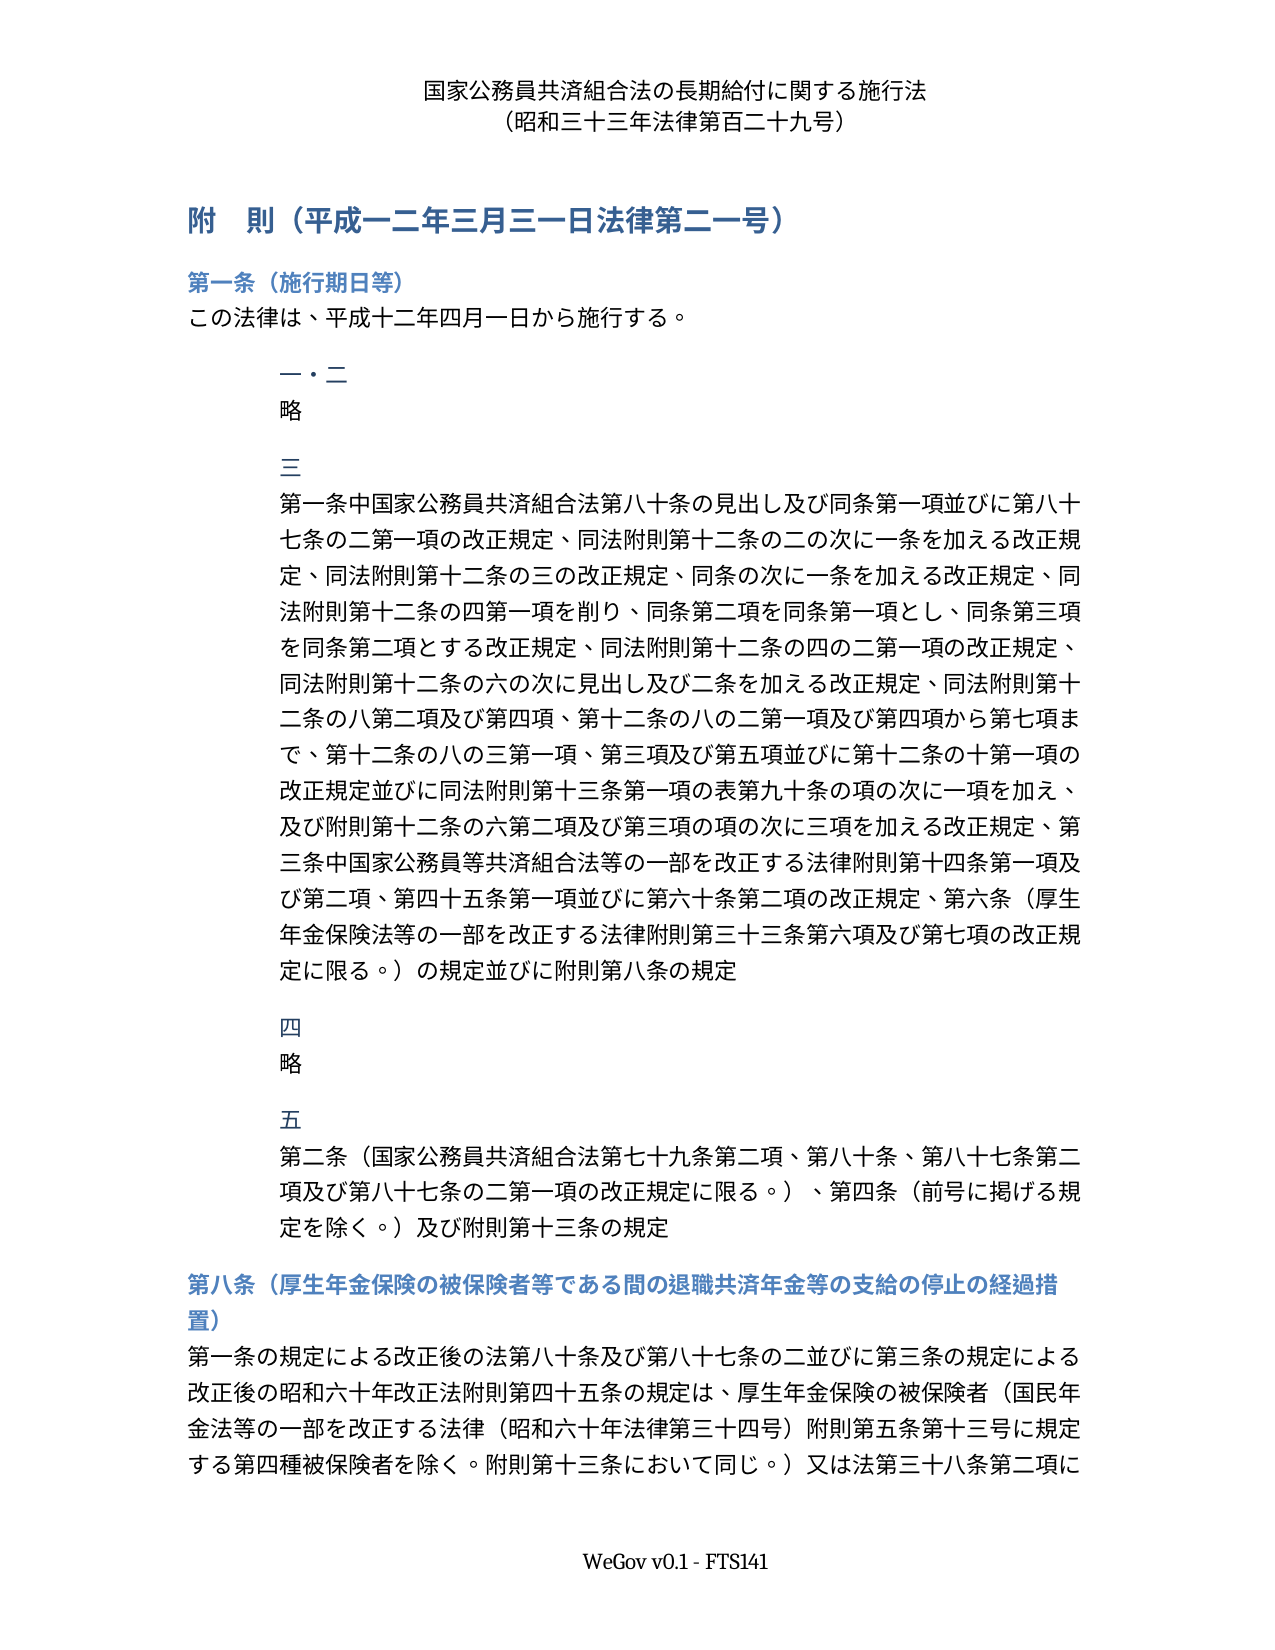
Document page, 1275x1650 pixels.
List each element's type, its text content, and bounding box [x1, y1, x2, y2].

text 第二条（国家公務員共済組合法第七十九条第二項、第八十条、第八十七条第二項及び第八十七条の二第一項の改正規定に限る。）、第四条（前号に掲げる規定を除く。）及び附則第十三条の規定 [279, 1140, 1087, 1243]
text 第一条中国家公務員共済組合法第八十条の見出し及び同条第一項並びに第八十七条の二第一項の改正規定、同法附則第十二条の二の次に一条を加える改正規定、同法附則第十二条の三の改正規定、同条の次に一条を加える改正規定、同法附則第十二条の四第一項を削り、同条第二項を同条第一項とし、同条第三項を同条第二項とする改正規定、同法附則第十二条の四の二第一項の改正規定、同法附則第十二条の六の次に見出し及び二条を加える改正規定、同法附則第十二条の八第二項及び第四項、第十二条の八の二第一項及び第四項から第七項まで、第十二条の八の三第一項、第三項及び第五項並びに第十二条の十第一項の改正規定並びに同法附則第十三条第一項の表第九十条の項の次に一項を加え、及び附則第十二条の六第二項及び第三項の項の次に三項を加える改正規定、第三条中国家公務員等共済組合法等の一部を改正する法律附則第十四条第一項及び第二項、第四十五条第一項並びに第六十条第二項の改正規定、第六条（厚生年金保険法等の一部を改正する法律附則第三十三条第六項及び第七項の改正規定に限る。）の規定並びに附則第八条の規定 [279, 488, 1087, 986]
subtitle 五 [279, 1104, 1087, 1136]
subtitle 三 [279, 452, 1087, 483]
text 略 [279, 1048, 1087, 1079]
subtitle 附 則（平成一二年三月三一日法律第二一号） [187, 200, 1087, 240]
text 略 [279, 395, 1087, 426]
text この法律は、平成十二年四月一日から施行する。 [187, 302, 1087, 334]
subtitle 第一条（施行期日等） [187, 266, 1087, 298]
subtitle 第八条（厚生年金保険の被保険者等である間の退職共済年金等の支給の停止の経過措置） [187, 1269, 1087, 1336]
subtitle 一・二 [279, 359, 1087, 390]
subtitle 四 [279, 1012, 1087, 1043]
